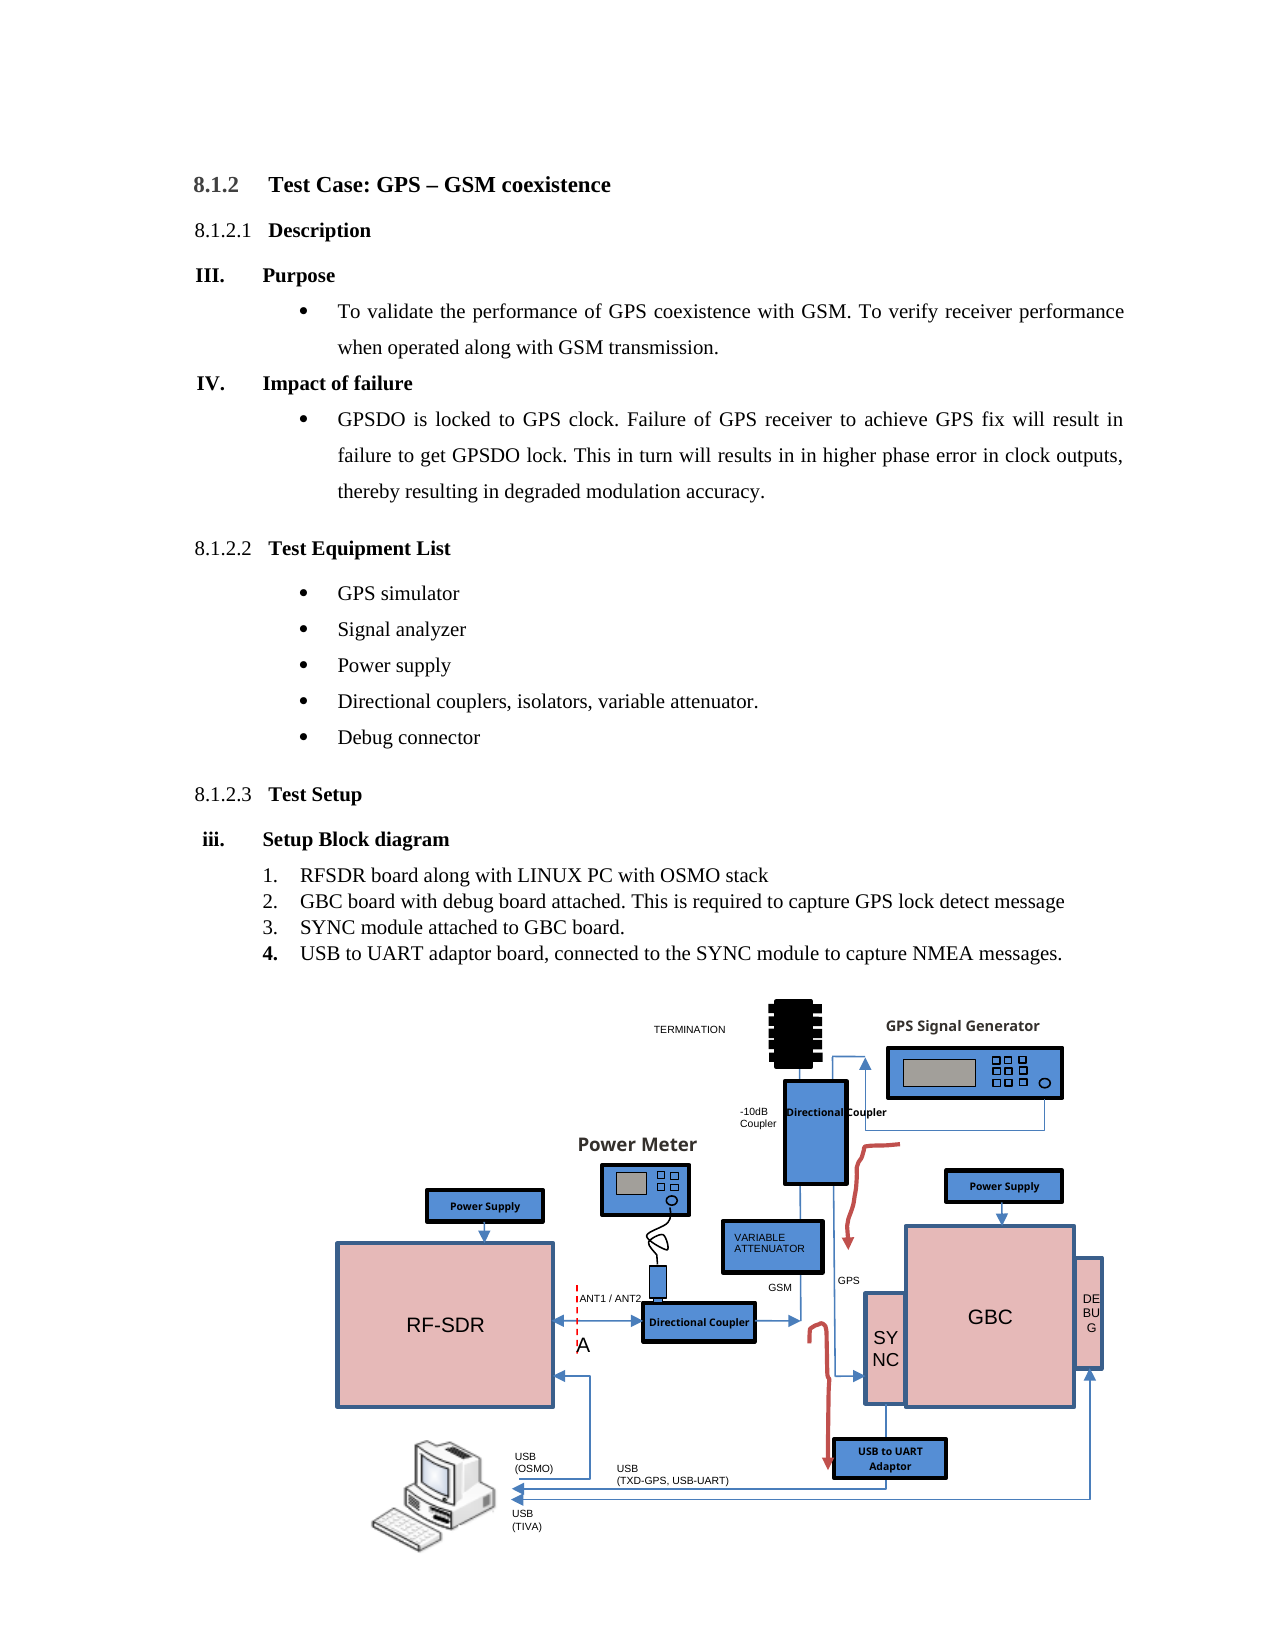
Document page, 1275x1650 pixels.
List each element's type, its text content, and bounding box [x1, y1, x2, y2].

list SYNC module attached to GBC board. [262, 915, 1125, 939]
list GBC board with debug board attached. This is required to capture GPS lock detect message [262, 889, 1125, 913]
list Purpose [225, 263, 1125, 287]
subtitle Test Setup [194, 782, 1125, 806]
subtitle Test Equipment List [194, 536, 1125, 560]
list To validate the performance of GPS coexistence with GSM. To verify receiver performance when operated along with GSM transmission. [300, 299, 1125, 359]
list Debug connector [300, 725, 1125, 749]
subtitle Description [194, 218, 1125, 242]
list GPS simulator [300, 581, 1125, 605]
list Impact of failure [225, 371, 1125, 395]
list RFSDR board along with LINUX PC with OSMO stack [262, 863, 1125, 887]
list Signal analyzer [300, 617, 1125, 641]
picture [359, 1439, 519, 1564]
list Directional couplers, isolators, variable attenuator. [300, 689, 1125, 713]
list GPSDO is locked to GPS clock. Failure of GPS receiver to achieve GPS fix will result in failure to get GPSDO lock. This in turn will results in in higher phase error in clock outputs, thereby resulting in degraded modulation accuracy. [300, 407, 1125, 503]
list Power supply [300, 653, 1125, 677]
list USB to UART adaptor board, connected to the SYNC module to capture NMEA messages. [262, 941, 1125, 965]
subtitle Test Case: GPS – GSM coexistence [193, 171, 1125, 197]
list Setup Block diagram [225, 827, 1125, 851]
